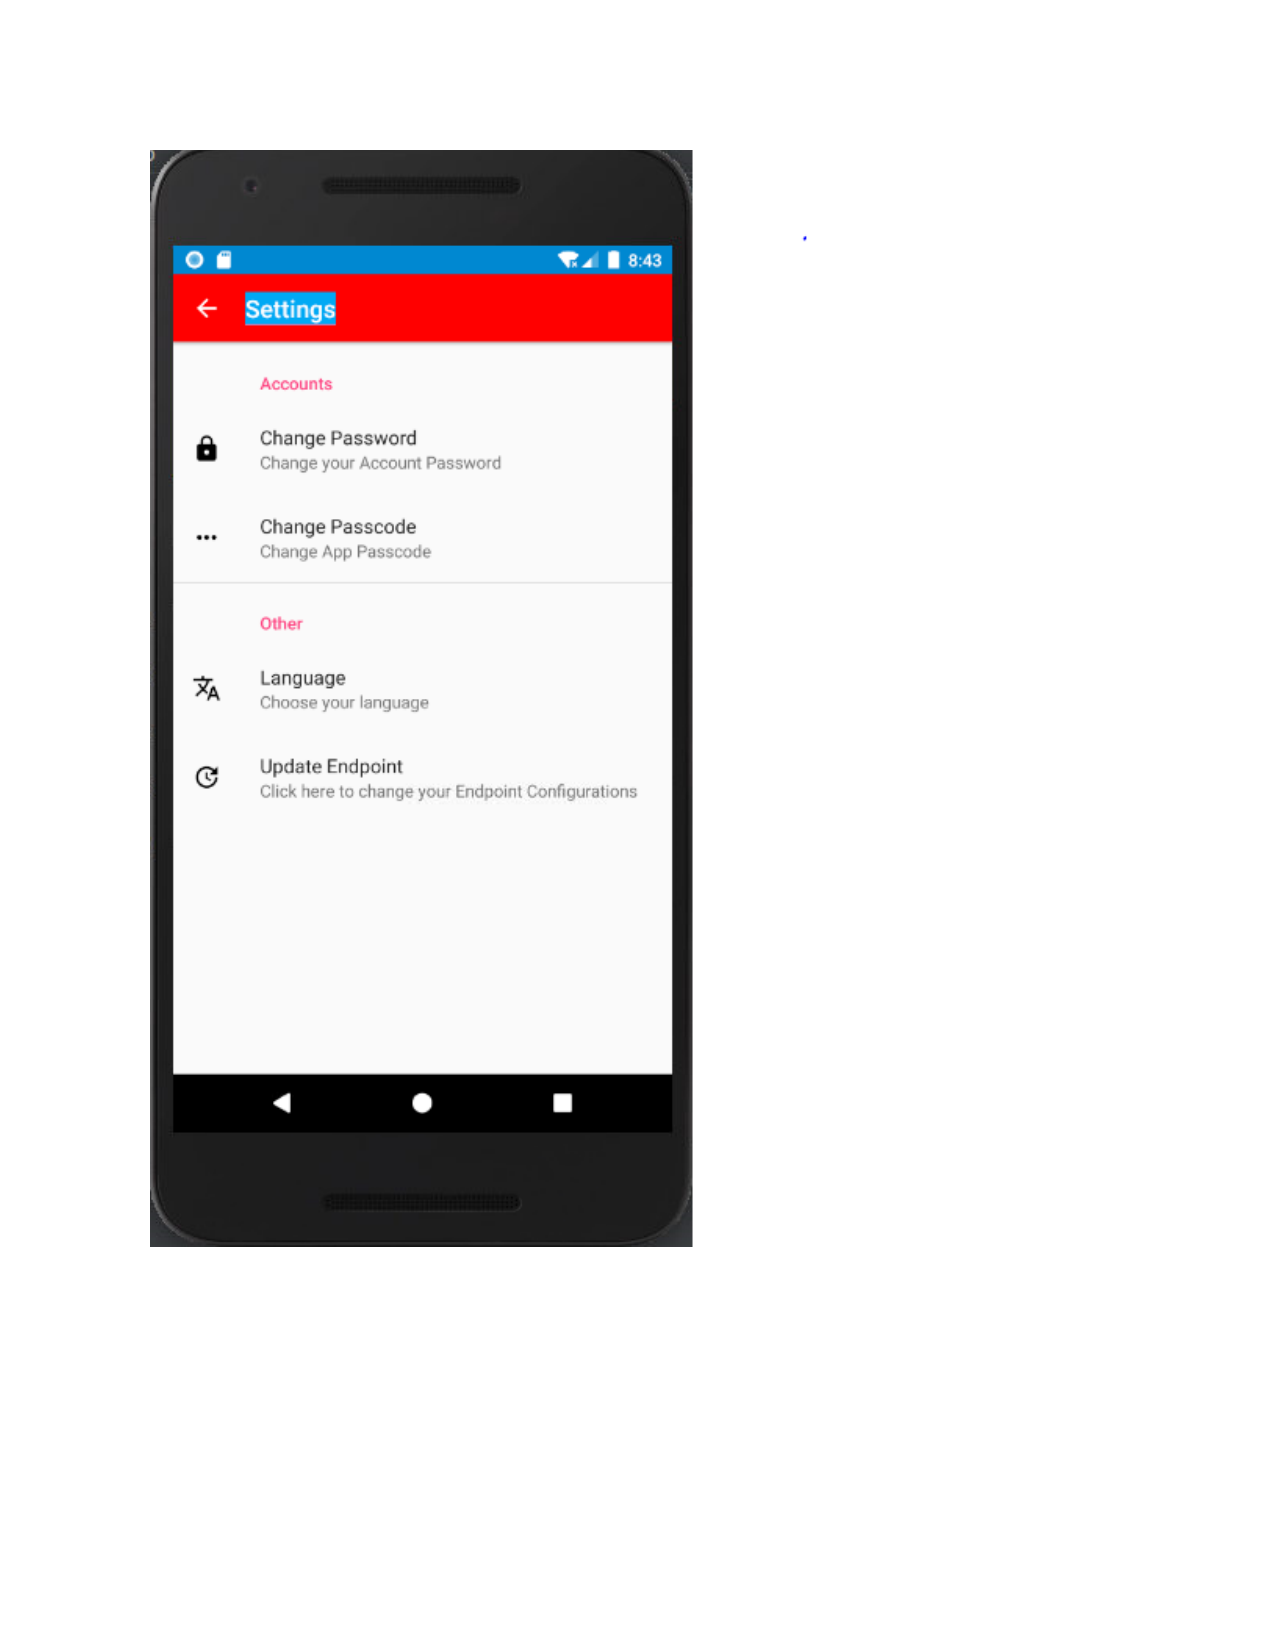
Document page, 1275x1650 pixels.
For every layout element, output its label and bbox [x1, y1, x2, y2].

picture [150, 150, 807, 1247]
